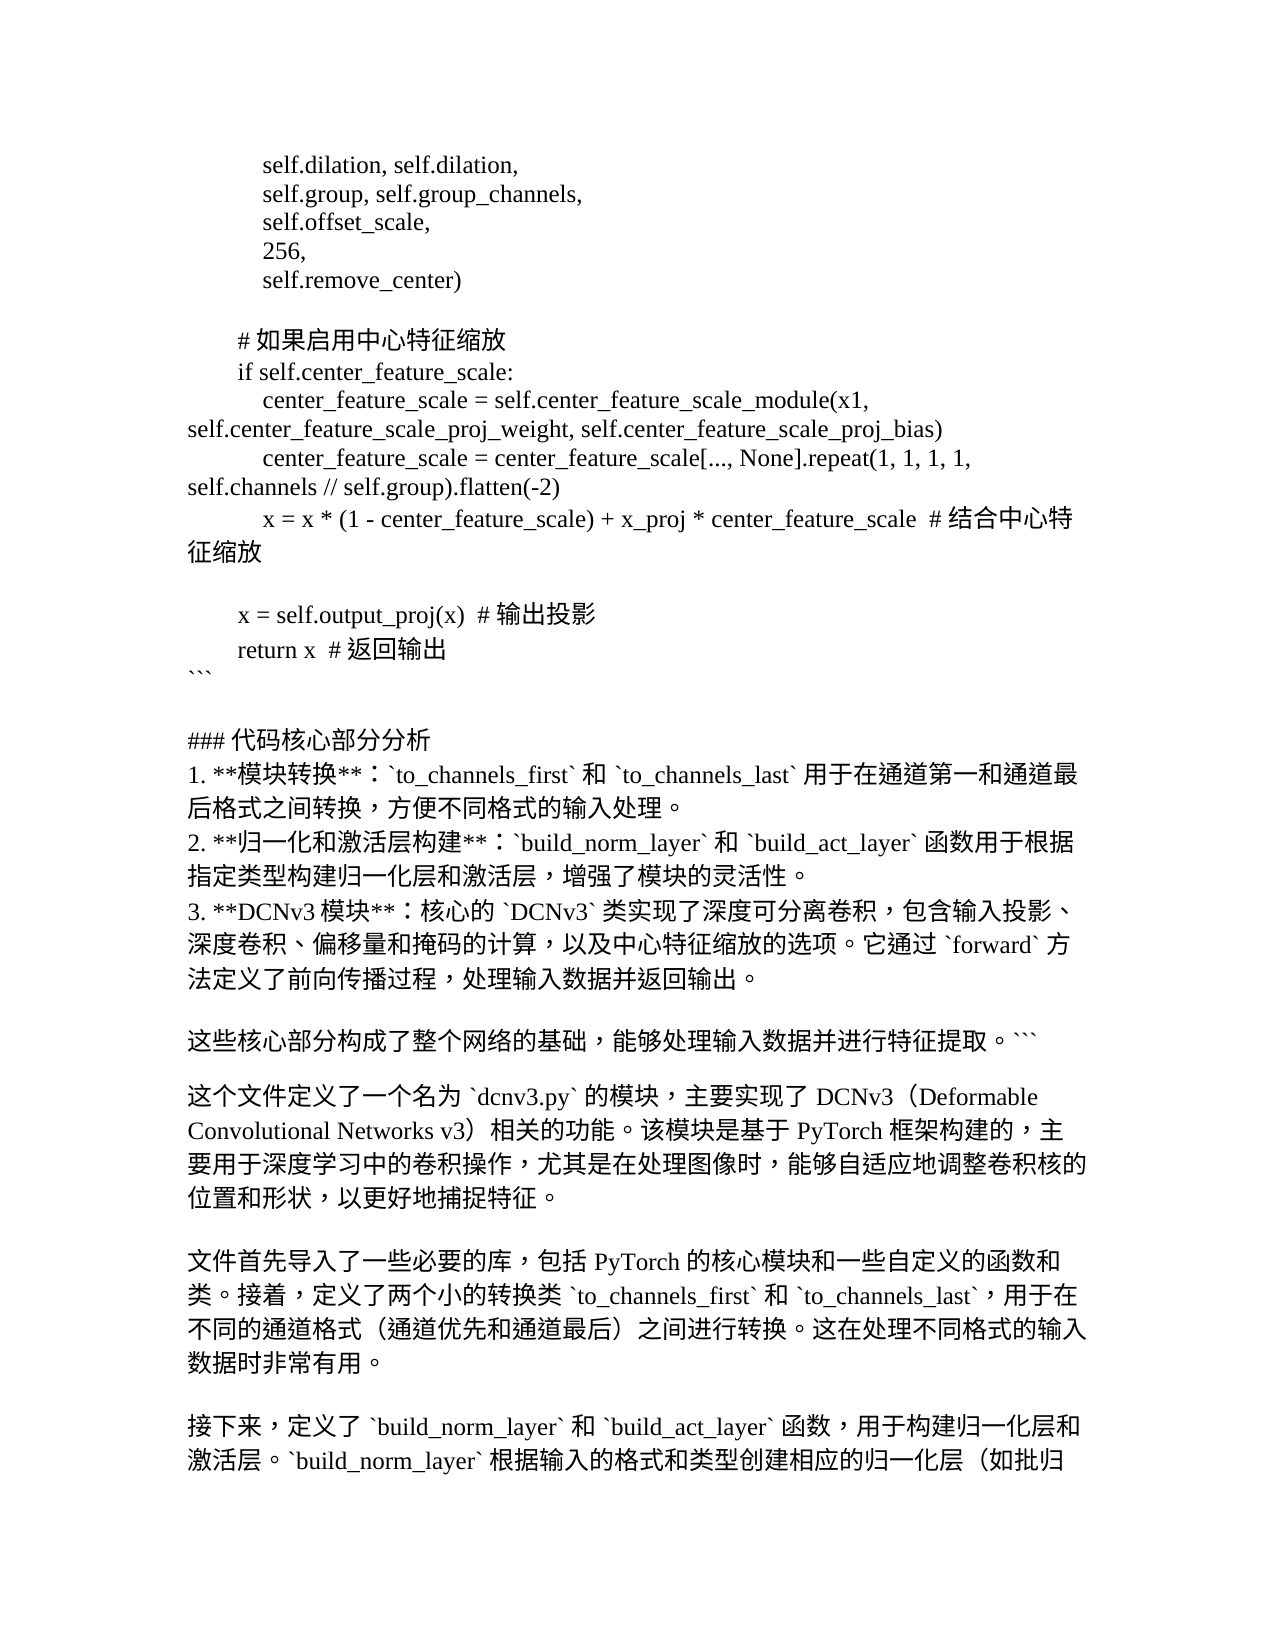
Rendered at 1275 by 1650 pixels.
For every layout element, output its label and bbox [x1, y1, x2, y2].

text [187, 1079, 1087, 1477]
text [187, 150, 1087, 1058]
